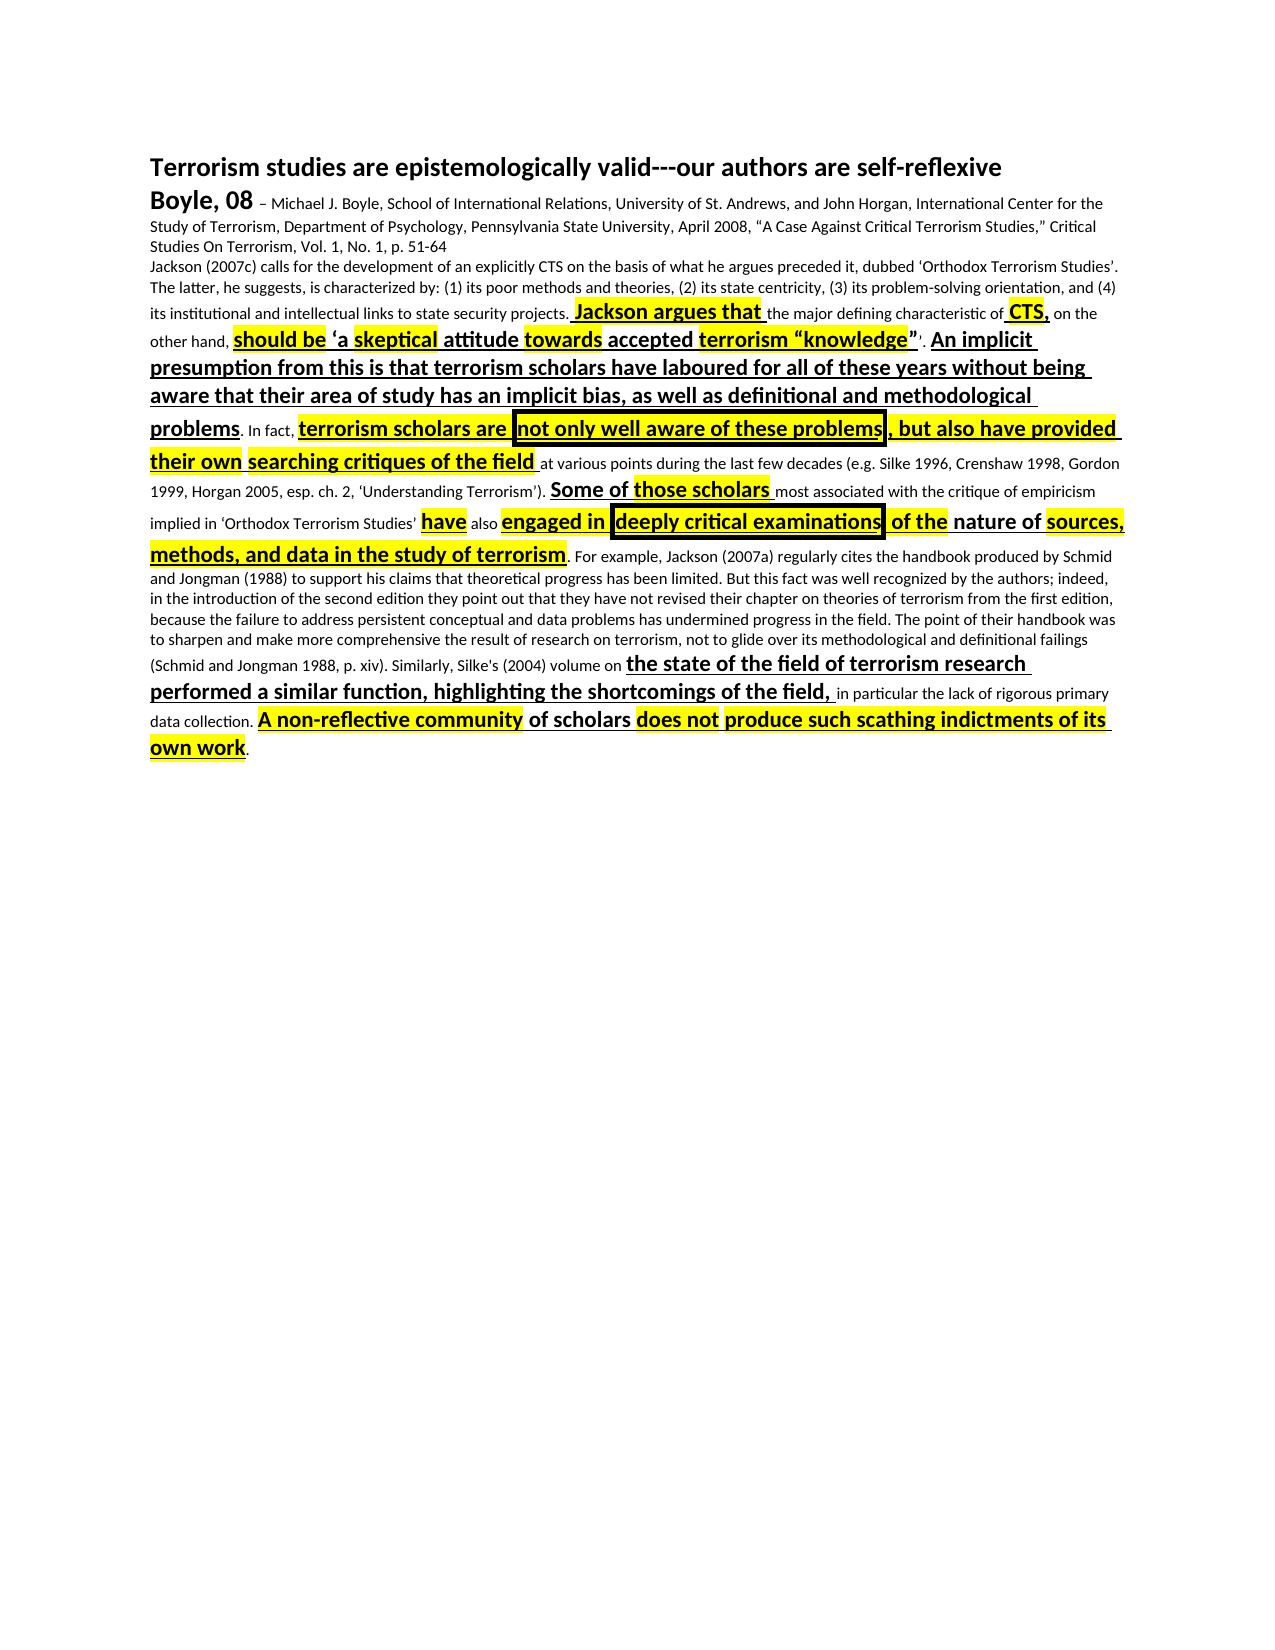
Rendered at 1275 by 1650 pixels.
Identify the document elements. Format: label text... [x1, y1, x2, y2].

text Jackson (2007c) calls for the development of an explicitly CTS on the basis of what he argues preceded it, dubbed ‘Orthodox Terrorism Studies’. The latter, he suggests, is characterized by: (1) its poor methods and theories, (2) its state centricity, (3) its problem-solving orientation, and (4) its institutional and intellectual links to state security projects. Jackson argues that the major defining characteristic of CTS, on the other hand, should be ‘a skeptical attitude towards accepted terrorism “knowledge”’. An implicit presumption from this is that terrorism scholars have laboured for all of these years without being aware that their area of study has an implicit bias, as well as definitional and methodological problems. In fact, terrorism scholars are not only well aware of these problems, but also have provided their own searching critiques of the field at various points during the last few decades (e.g. Silke 1996, Crenshaw 1998, Gordon 1999, Horgan 2005, esp. ch. 2, ‘Understanding Terrorism’). Some of those scholars most associated with the critique of empiricism implied in ‘Orthodox Terrorism Studies’ have also engaged in deeply critical examinations of the nature of sources, methods, and data in the study of terrorism. For example, Jackson (2007a) regularly cites the handbook produced by Schmid and Jongman (1988) to support his claims that theoretical progress has been limited. But this fact was well recognized by the authors; indeed, in the introduction of the second edition they point out that they have not revised their chapter on theories of terrorism from the first edition, because the failure to address persistent conceptual and data problems has undermined progress in the field. The point of their handbook was to sharpen and make more comprehensive the result of research on terrorism, not to glide over its methodological and definitional failings (Schmid and Jongman 1988, p. xiv). Similarly, Silke's (2004) volume on the state of the field of terrorism research performed a similar function, highlighting the shortcomings of the field, in particular the lack of rigorous primary data collection. A non-reflective community of scholars does not produce such scathing indictments of its own work. [150, 257, 1125, 762]
text Boyle, 08 – Michael J. Boyle, School of International Relations, University of St. Andrews, and John Horgan, International Center for the Study of Terrorism, Department of Psychology, Pennsylvania State University, April 2008, “A Case Against Critical Terrorism Studies,” Critical Studies On Terrorism, Vol. 1, No. 1, p. 51-64 [150, 183, 1125, 257]
subtitle Terrorism studies are epistemologically valid---our authors are self-reflexive [150, 150, 1125, 183]
